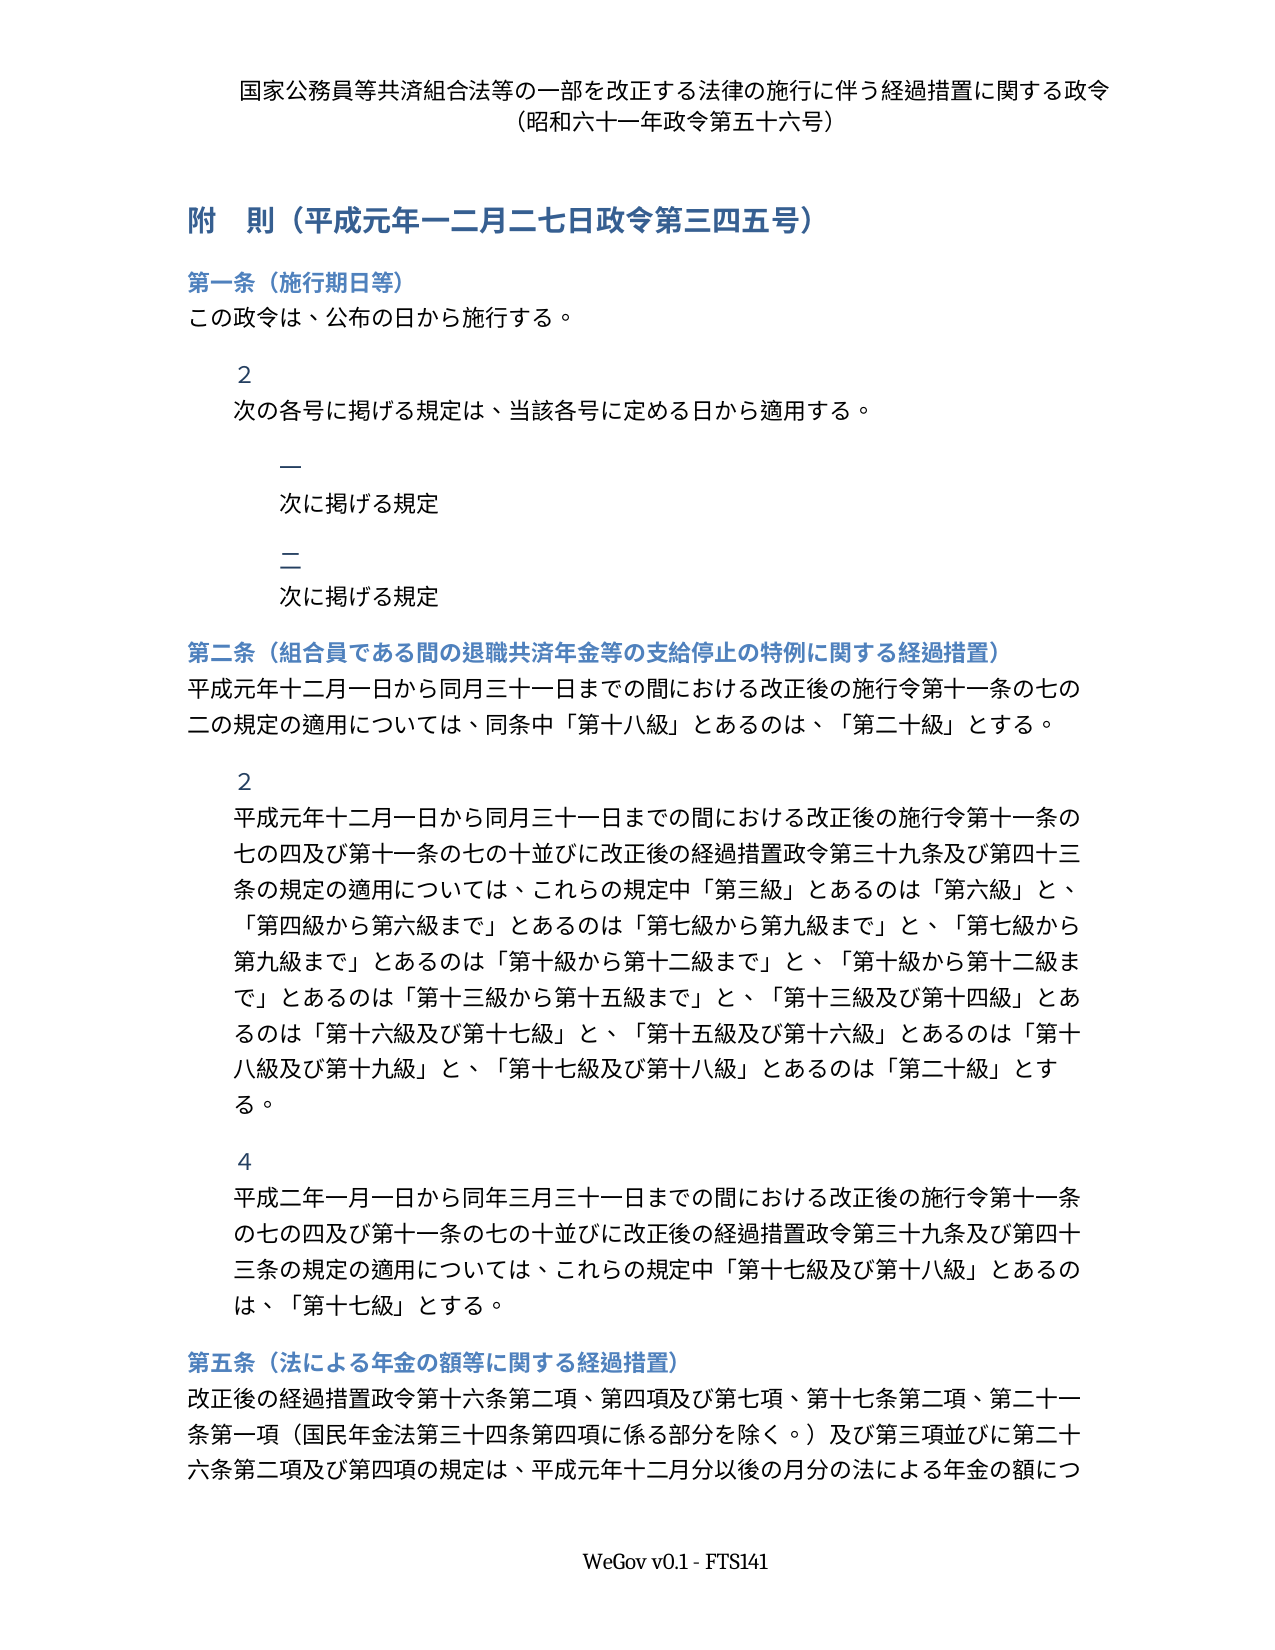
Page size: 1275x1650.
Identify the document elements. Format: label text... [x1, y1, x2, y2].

text 次に掲げる規定 [279, 581, 1087, 612]
subtitle 附 則（平成元年一二月二七日政令第三四五号） [187, 200, 1087, 240]
subtitle 二 [279, 544, 1087, 576]
text 平成元年十二月一日から同月三十一日までの間における改正後の施行令第十一条の七の四及び第十一条の七の十並びに改正後の経過措置政令第三十九条及び第四十三条の規定の適用については、これらの規定中「第三級」とあるのは「第六級」と、「第四級から第六級まで」とあるのは「第七級から第九級まで」と、「第七級から第九級まで」とあるのは「第十級から第十二級まで」と、「第十級から第十二級まで」とあるのは「第十三級から第十五級まで」と、「第十三級及び第十四級」とあるのは「第十六級及び第十七級」と、「第十五級及び第十六級」とあるのは「第十八級及び第十九級」と、「第十七級及び第十八級」とあるのは「第二十級」とする。 [233, 802, 1087, 1121]
subtitle 第五条（法による年金の額等に関する経過措置） [187, 1347, 1087, 1378]
text 平成元年十二月一日から同月三十一日までの間における改正後の施行令第十一条の七の二の規定の適用については、同条中「第十八級」とあるのは、「第二十級」とする。 [187, 673, 1087, 740]
text 次の各号に掲げる規定は、当該各号に定める日から適用する。 [233, 395, 1087, 426]
subtitle 第二条（組合員である間の退職共済年金等の支給停止の特例に関する経過措置） [187, 637, 1087, 668]
subtitle 第一条（施行期日等） [187, 266, 1087, 298]
subtitle 一 [279, 452, 1087, 483]
text 平成二年一月一日から同年三月三十一日までの間における改正後の施行令第十一条の七の四及び第十一条の七の十並びに改正後の経過措置政令第三十九条及び第四十三条の規定の適用については、これらの規定中「第十七級及び第十八級」とあるのは、「第十七級」とする。 [233, 1182, 1087, 1321]
text この政令は、公布の日から施行する。 [187, 302, 1087, 334]
text 次に掲げる規定 [279, 488, 1087, 519]
subtitle ２ [233, 766, 1087, 797]
subtitle ２ [233, 359, 1087, 390]
subtitle ４ [233, 1146, 1087, 1177]
